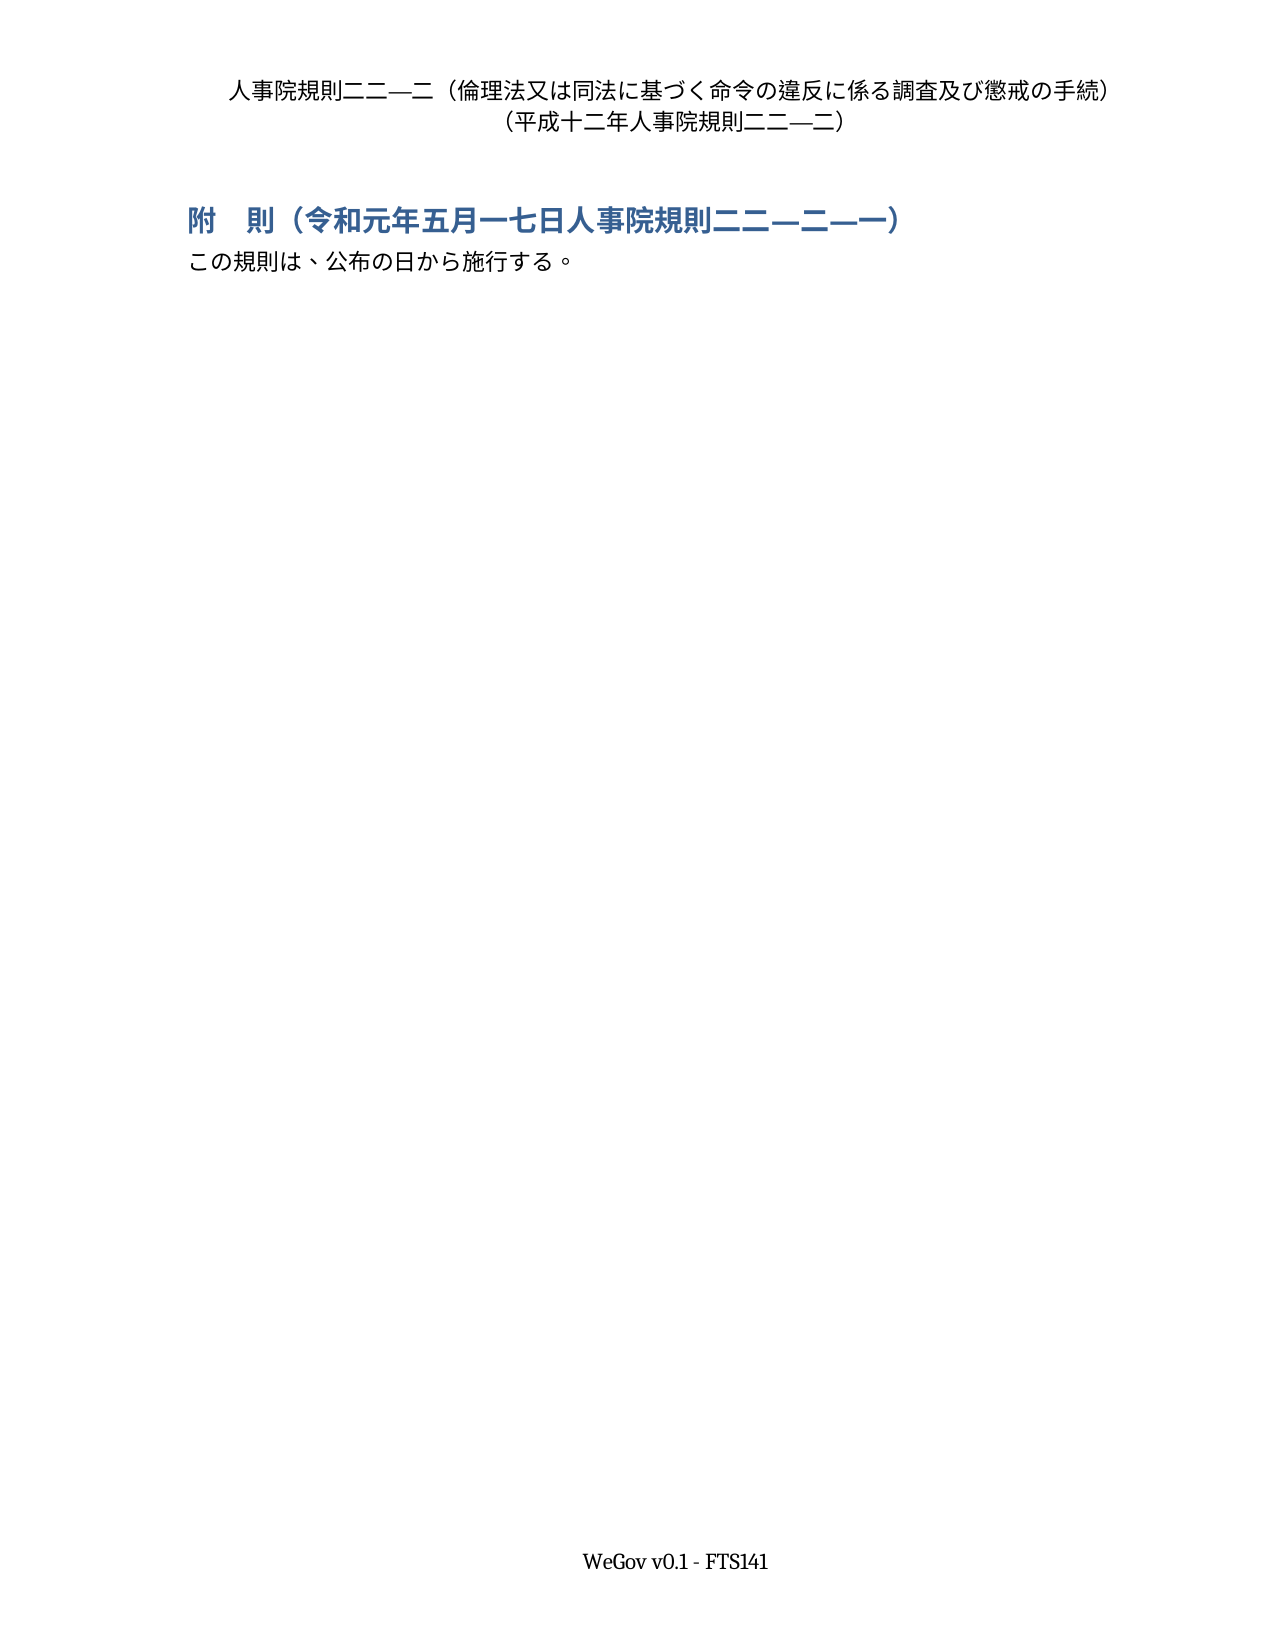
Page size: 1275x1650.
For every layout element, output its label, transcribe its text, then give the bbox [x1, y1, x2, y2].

text この規則は、公布の日から施行する。 [187, 246, 1087, 277]
subtitle 附 則（令和元年五月一七日人事院規則二二―二―一） [187, 200, 1087, 240]
